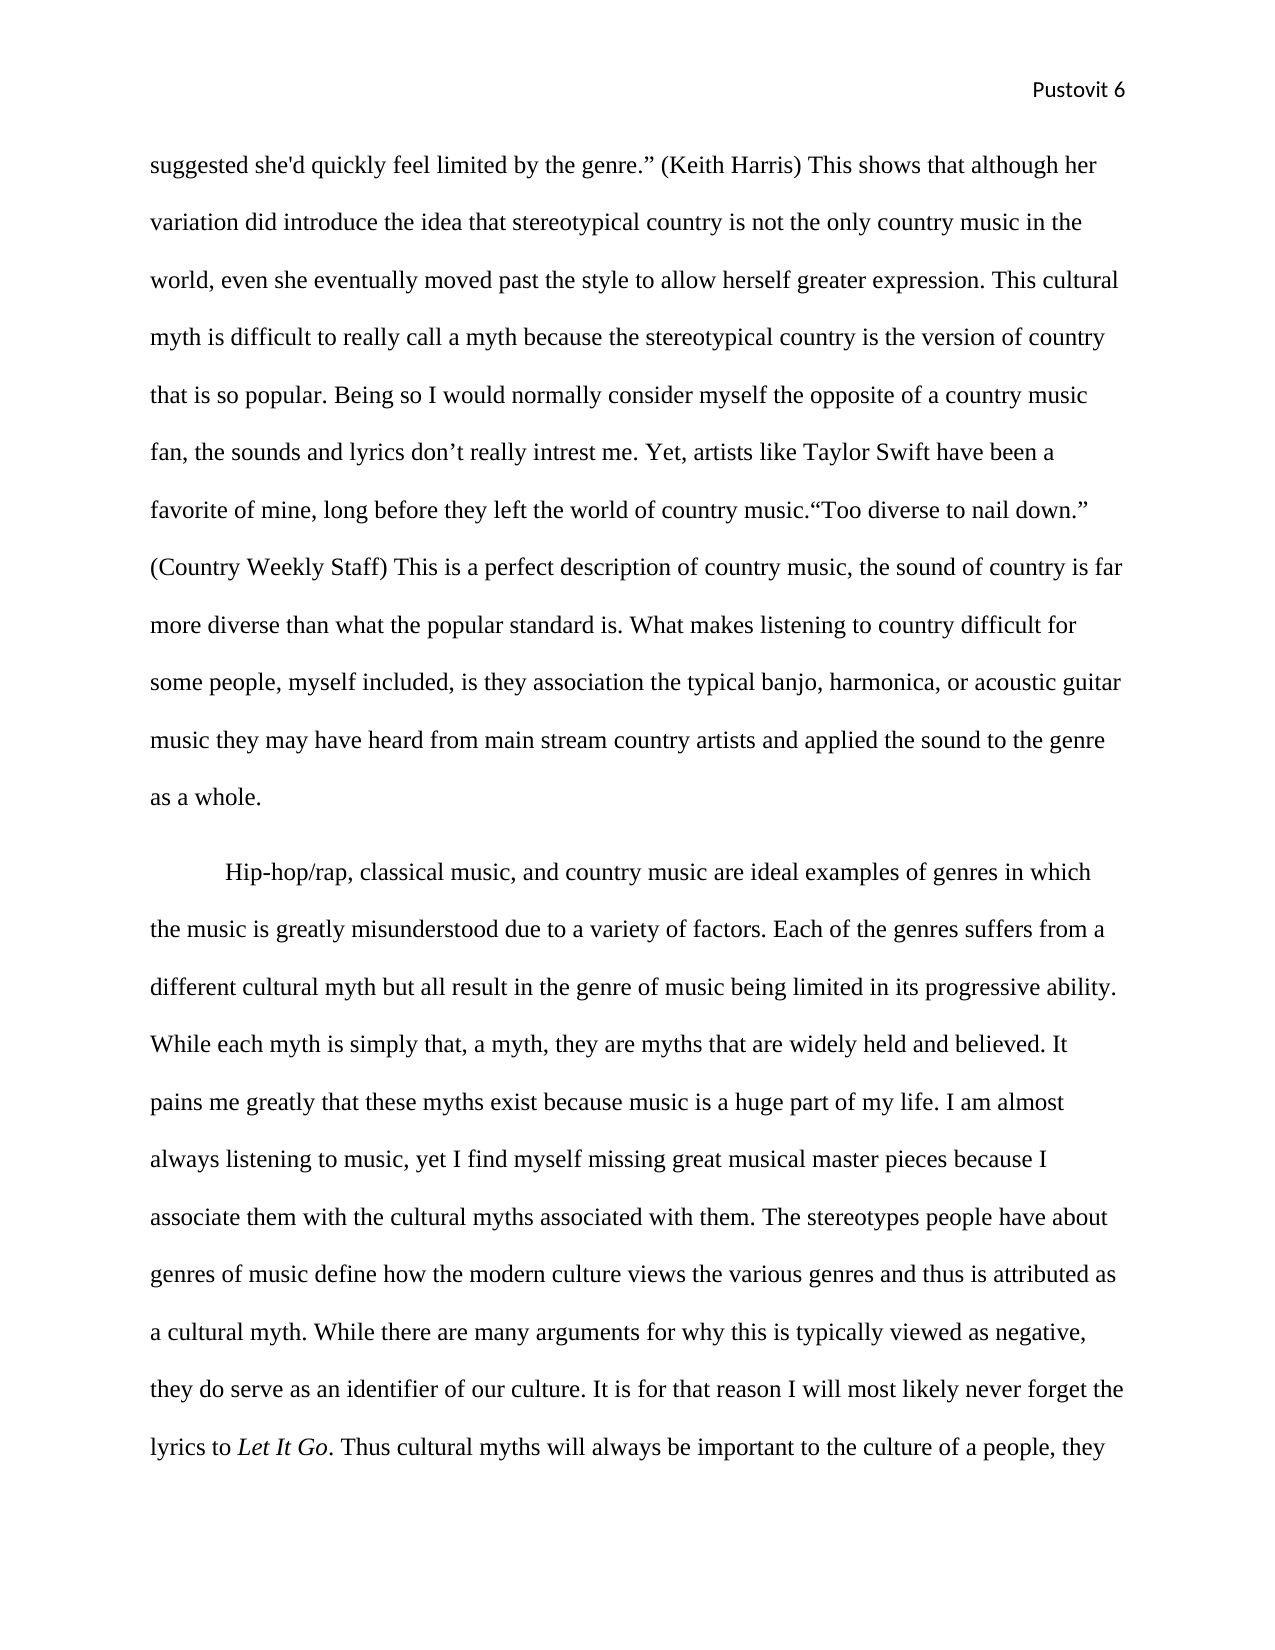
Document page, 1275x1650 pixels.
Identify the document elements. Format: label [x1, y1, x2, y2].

text [150, 150, 1125, 811]
text [150, 857, 1125, 1460]
